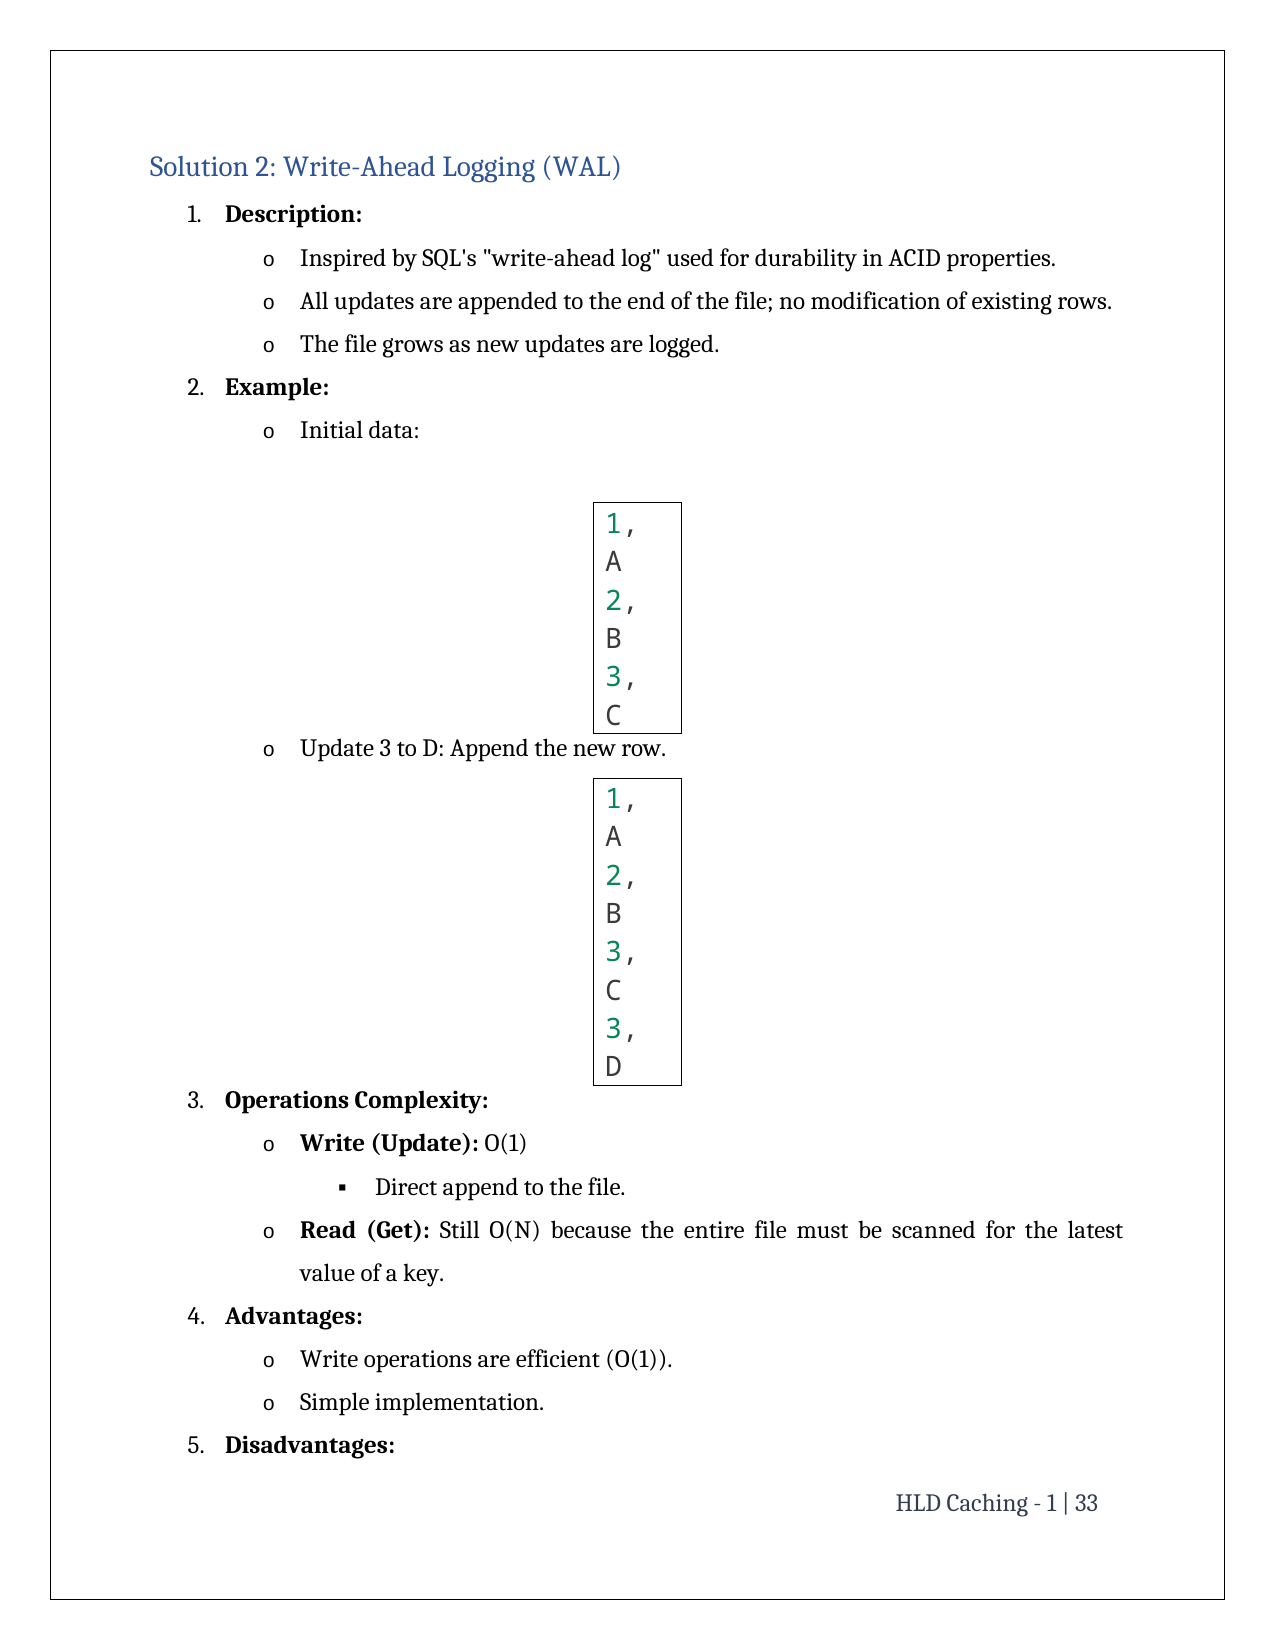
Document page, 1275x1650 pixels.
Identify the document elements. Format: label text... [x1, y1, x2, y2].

list Example: [187, 373, 1125, 402]
list Write (Update): O(1) [262, 1129, 1125, 1158]
list Direct append to the file. [337, 1172, 1125, 1201]
list Operations Complexity: [187, 1086, 1125, 1115]
list Initial data: [262, 416, 1125, 445]
subtitle Solution 2: Write-Ahead Logging (WAL) [150, 150, 1125, 183]
list Advantages: [187, 1302, 1125, 1331]
list Write operations are efficient (O(1)). [262, 1345, 1125, 1374]
list Disadvantages: [187, 1431, 1125, 1460]
list The file grows as new updates are logged. [262, 330, 1125, 358]
list Simple implementation. [262, 1388, 1125, 1417]
list Update 3 to D: Append the new row. [262, 734, 1125, 763]
list Inspired by SQL's "write-ahead log" used for durability in ACID properties. [262, 243, 1125, 272]
list All updates are appended to the end of the file; no modification of existing rows. [262, 287, 1125, 315]
list Read (Get): Still O(N) because the entire file must be scanned for the latest value of a key. [262, 1216, 1125, 1287]
list Description: [187, 200, 1125, 229]
